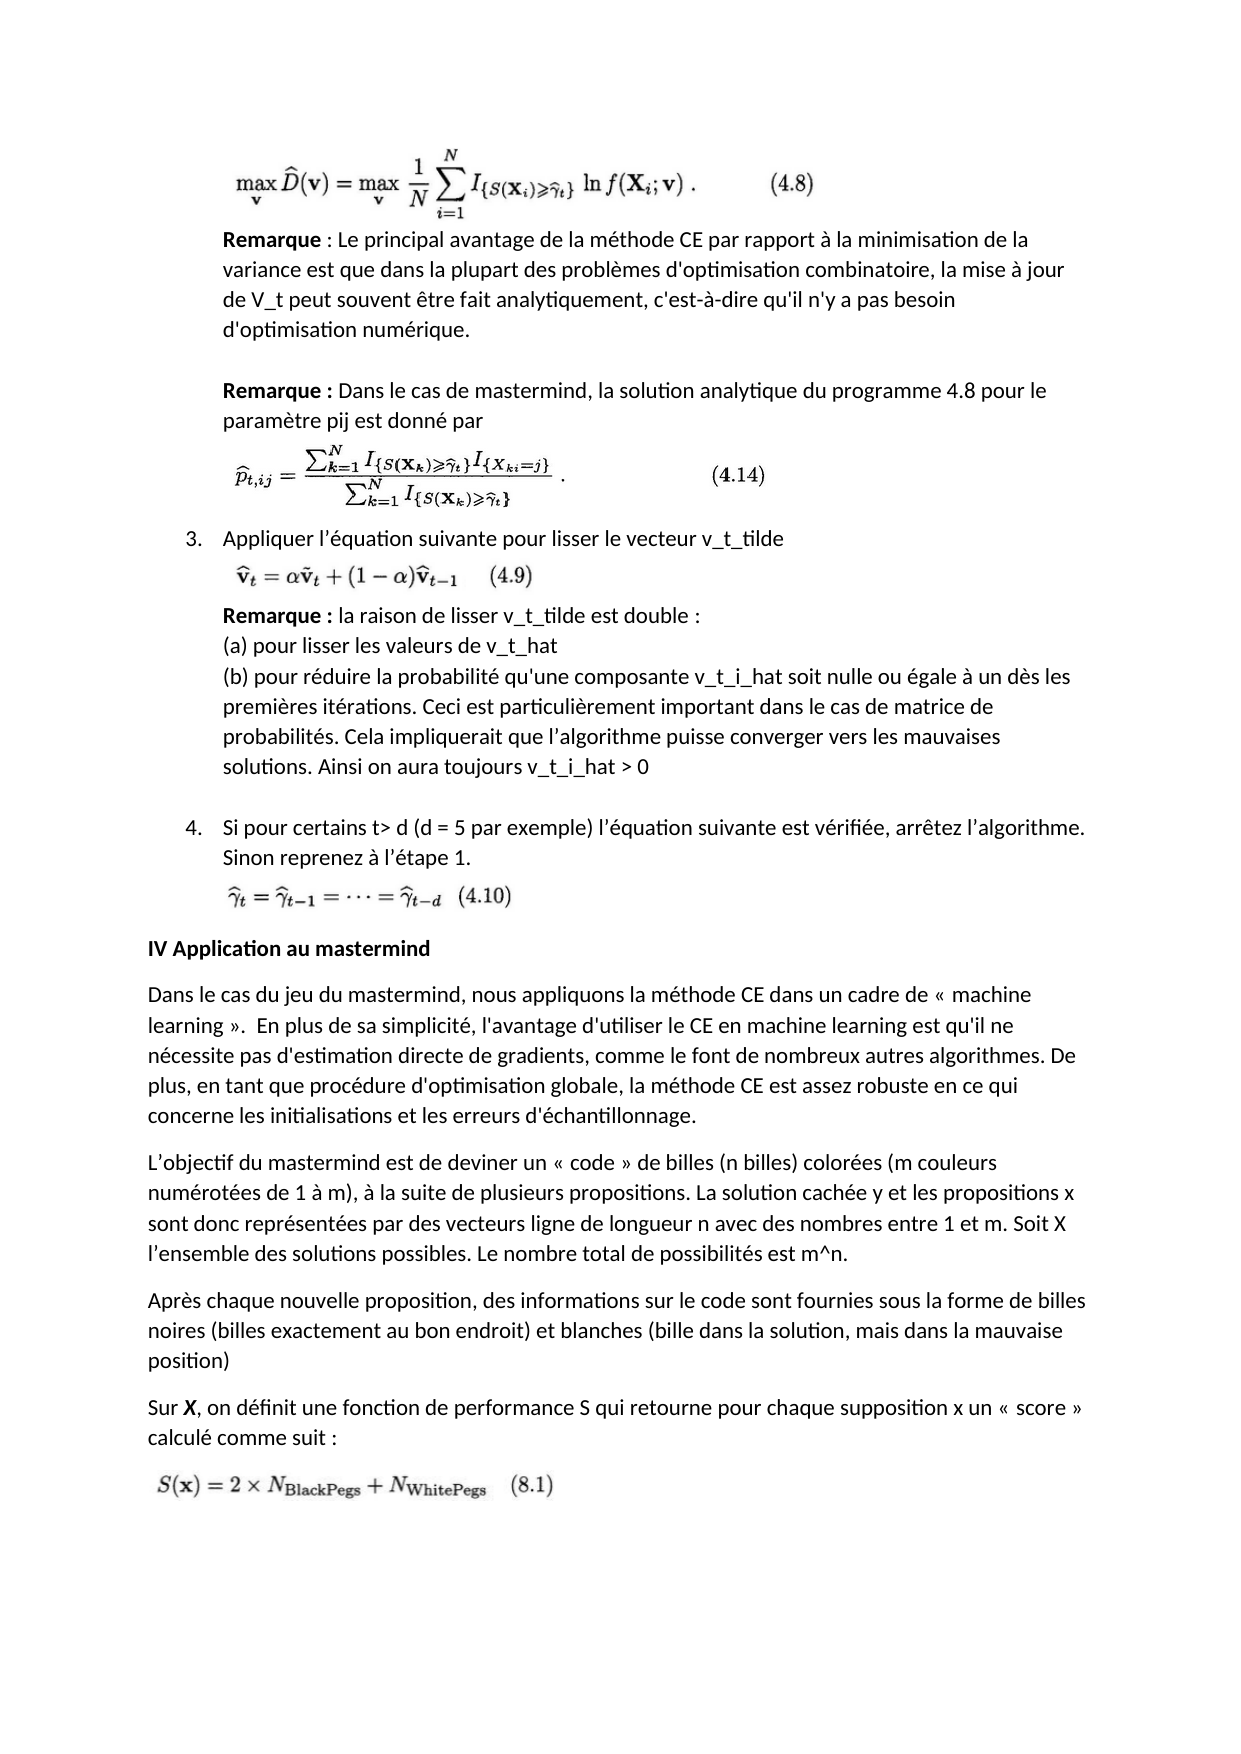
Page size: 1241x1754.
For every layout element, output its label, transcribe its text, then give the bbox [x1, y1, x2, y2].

list Si pour certains t> d (d = 5 par exemple) l’équation suivante est vérifiée, arrêtez l’algorithme. Sinon reprenez à l’étape 1. [185, 813, 1093, 871]
list Appliquer l’équation suivante pour lisser le vecteur v_t_tilde [185, 524, 1093, 599]
picture [222, 436, 769, 522]
text IV Application au mastermind [148, 934, 1093, 962]
list Remarque : la raison de lisser v_t_tilde est double : (a) pour lisser les valeurs de v_t_hat (b) pour réduire la probabilité qu'une composante v_t_i_hat soit nulle ou égale à un dès les premières itérations. Ceci est particulièrement important dans le cas de matrice de probabilités. Cela impliquerait que l’algorithme puisse converger vers les mauvaises solutions. Ainsi on aura toujours v_t_i_hat > 0 [223, 601, 1093, 780]
text Dans le cas du jeu du mastermind, nous appliquons la méthode CE dans un cadre de « machine learning ». En plus de sa simplicité, l'avantage d'utiliser le CE en machine learning est qu'il ne nécessite pas d'estimation directe de gradients, comme le font de nombreux autres algorithmes. De plus, en tant que procédure d'optimisation globale, la méthode CE est assez robuste en ce qui concerne les initialisations et les erreurs d'échantillonnage. [148, 981, 1093, 1129]
text Sur X, on définit une fonction de performance S qui retourne pour chaque supposition x un « score » calculé comme suit : [148, 1393, 1093, 1451]
picture [222, 554, 542, 600]
list Remarque : Le principal avantage de la méthode CE par rapport à la minimisation de la variance est que dans la plupart des problèmes d'optimisation combinatoire, la mise à jour de V_t peut souvent être fait analytiquement, c'est-à-dire qu'il n'y a pas besoin d'optimisation numérique. [223, 225, 1093, 343]
text L’objectif du mastermind est de deviner un « code » de billes (n billes) colorées (m couleurs numérotées de 1 à m), à la suite de plusieurs propositions. La solution cachée y et les propositions x sont donc représentées par des vecteurs ligne de longueur n avec des nombres entre 1 et m. Soit X l’ensemble des solutions possibles. Le nombre total de possibilités est m^n. [148, 1148, 1093, 1267]
list Remarque : Dans le cas de mastermind, la solution analytique du programme 4.8 pour le paramètre pij est donné par [223, 376, 1093, 434]
picture [147, 1470, 557, 1501]
picture [222, 147, 823, 223]
picture [222, 873, 529, 915]
text Après chaque nouvelle proposition, des informations sur le code sont fournies sous la forme de billes noires (billes exactement au bon endroit) et blanches (bille dans la solution, mais dans la mauvaise position) [148, 1286, 1093, 1374]
